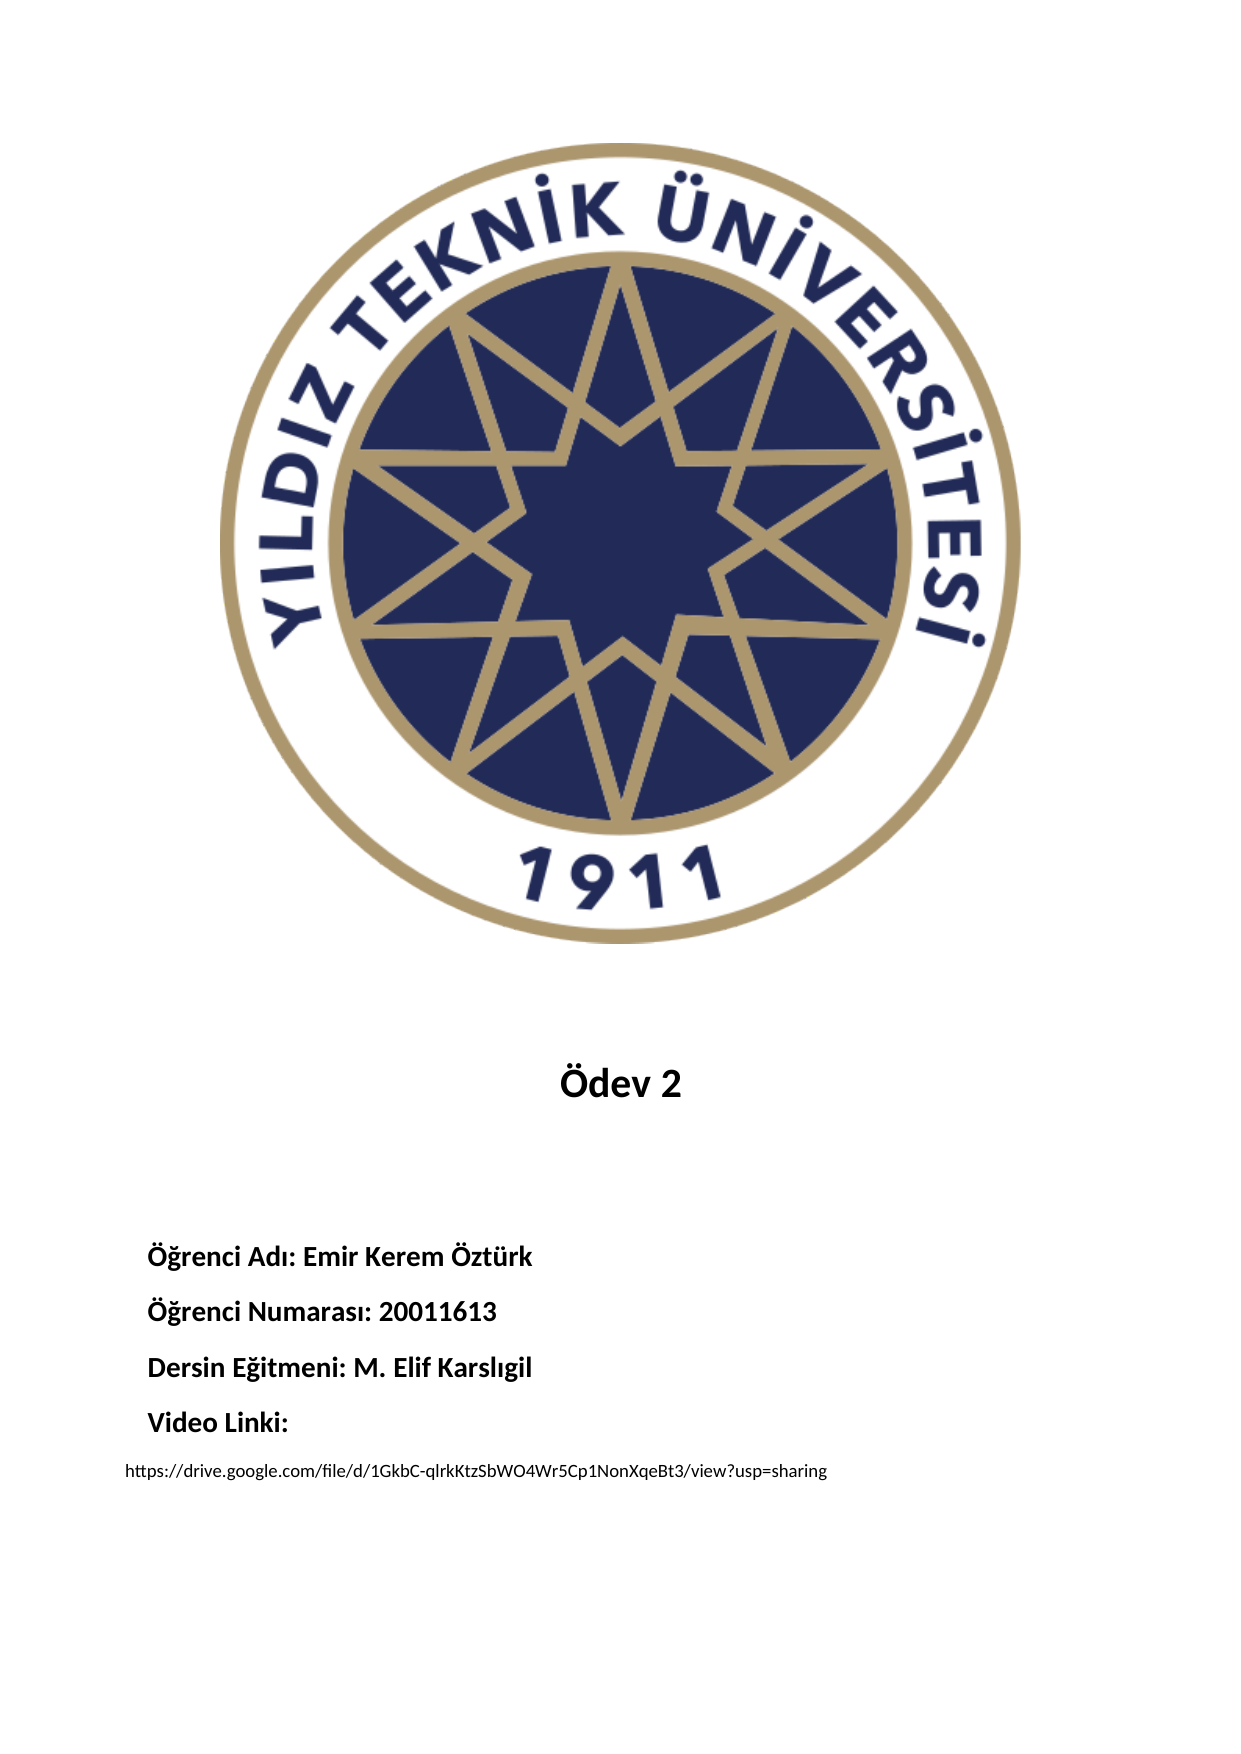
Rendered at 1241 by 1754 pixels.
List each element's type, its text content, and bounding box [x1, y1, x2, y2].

picture [220, 143, 1021, 944]
title Ödev 2 [125, 1057, 1117, 1108]
text Öğrenci Adı: Emir Kerem Öztürk Öğrenci Numarası: 20011613 Dersin Eğitmeni: M. Elif Karslıgil Video Linki: [147, 1238, 574, 1439]
text https://drive.google.com/file/d/1GkbC-qlrkKtzSbWO4Wr5Cp1NonXqeBt3/view?usp=sharing [125, 1459, 1182, 1482]
